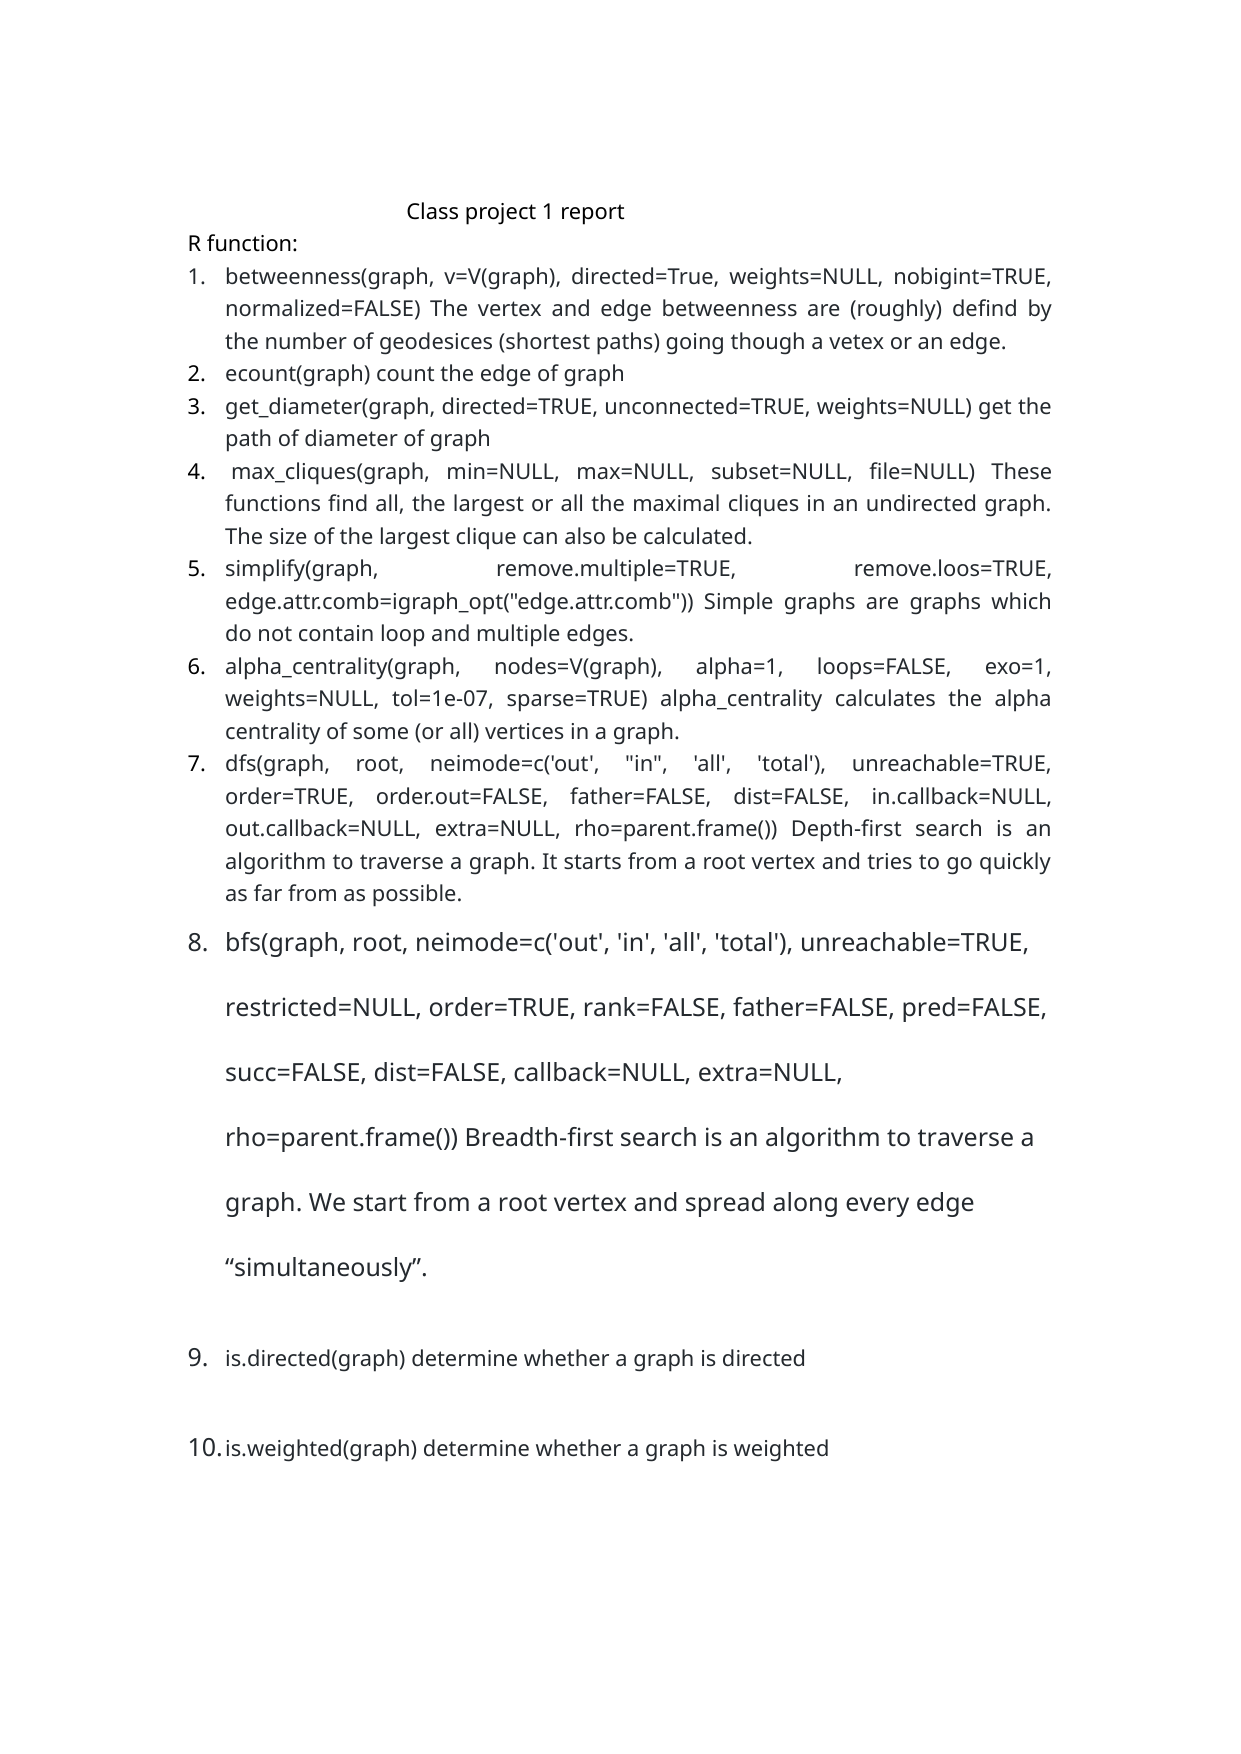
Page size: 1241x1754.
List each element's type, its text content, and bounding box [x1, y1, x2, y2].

list bfs(graph, root, neimode=c('out', 'in', 'all', 'total'), unreachable=TRUE, restricted=NULL, order=TRUE, rank=FALSE, father=FALSE, pred=FALSE, succ=FALSE, dist=FALSE, callback=NULL, extra=NULL, rho=parent.frame()) Breadth-first search is an algorithm to traverse a graph. We start from a root vertex and spread along every edge “simultaneously”. [187, 909, 1053, 1299]
list max_cliques(graph, min=NULL, max=NULL, subset=NULL, file=NULL) These functions find all, the largest or all the maximal cliques in an undirected graph. The size of the largest clique can also be calculated. [187, 454, 1053, 552]
text R function: [187, 227, 1053, 259]
list is.weighted(graph) determine whether a graph is weighted [187, 1414, 1053, 1479]
list betweenness(graph, v=V(graph), directed=True, weights=NULL, nobigint=TRUE, normalized=FALSE) The vertex and edge betweenness are (roughly) defind by the number of geodesices (shortest paths) going though a vetex or an edge. [187, 259, 1053, 357]
list get_diameter(graph, directed=TRUE, unconnected=TRUE, weights=NULL) get the path of diameter of graph [187, 389, 1053, 454]
text Class project 1 report [362, 194, 1053, 227]
list dfs(graph, root, neimode=c('out', "in", 'all', 'total'), unreachable=TRUE, order=TRUE, order.out=FALSE, father=FALSE, dist=FALSE, in.callback=NULL, out.callback=NULL, extra=NULL, rho=parent.frame()) Depth-first search is an algorithm to traverse a graph. It starts from a root vertex and tries to go quickly as far from as possible. [187, 747, 1053, 909]
list is.directed(graph) determine whether a graph is directed [187, 1324, 1053, 1389]
list alpha_centrality(graph, nodes=V(graph), alpha=1, loops=FALSE, exo=1, weights=NULL, tol=1e-07, sparse=TRUE) alpha_centrality calculates the alpha centrality of some (or all) vertices in a graph. [187, 649, 1053, 747]
list ecount(graph) count the edge of graph [187, 357, 1053, 389]
list simplify(graph, remove.multiple=TRUE, remove.loos=TRUE, edge.attr.comb=igraph_opt("edge.attr.comb")) Simple graphs are graphs which do not contain loop and multiple edges. [187, 552, 1053, 649]
